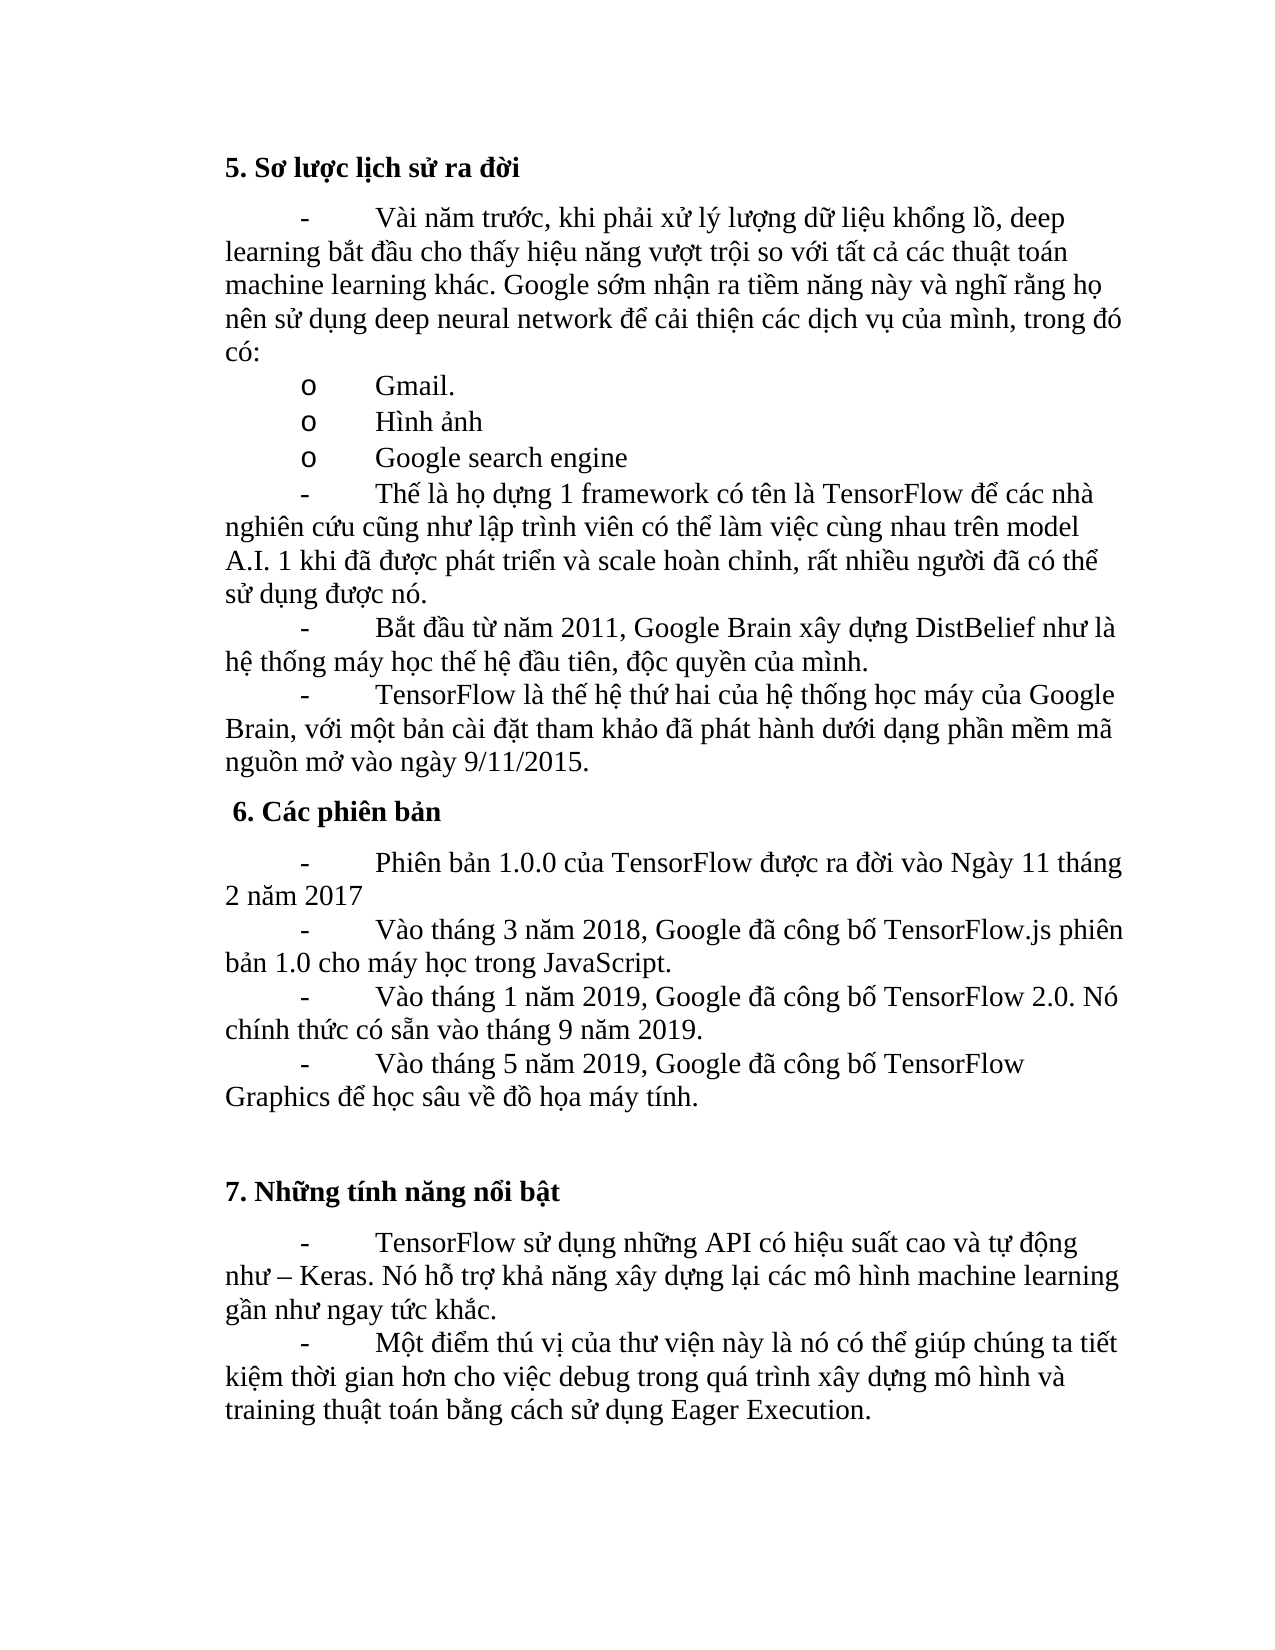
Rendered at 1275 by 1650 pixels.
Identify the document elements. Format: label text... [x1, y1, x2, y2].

list TensorFlow sử dụng những API có hiệu suất cao và tự động như – Keras. Nó hỗ trợ khả năng xây dựng lại các mô hình machine learning gần như ngay tức khắc. [225, 1225, 1125, 1325]
list Vài năm trước, khi phải xử lý lượng dữ liệu khổng lồ, deep learning bắt đầu cho thấy hiệu năng vượt trội so với tất cả các thuật toán machine learning khác. Google sớm nhận ra tiềm năng này và nghĩ rằng họ nên sử dụng deep neural network để cải thiện các dịch vụ của mình, trong đó có: [225, 200, 1125, 368]
list Gmail. [225, 368, 1125, 404]
list Phiên bản 1.0.0 của TensorFlow được ra đời vào Ngày 11 tháng 2 năm 2017 [225, 845, 1125, 912]
list TensorFlow là thế hệ thứ hai của hệ thống học máy của Google Brain, với một bản cài đặt tham khảo đã phát hành dưới dạng phần mềm mã nguồn mở vào ngày 9/11/2015. [225, 677, 1125, 778]
list Một điểm thú vị của thư viện này là nó có thể giúp chúng ta tiết kiệm thời gian hơn cho việc debug trong quá trình xây dựng mô hình và training thuật toán bằng cách sử dụng Eager Execution. [225, 1325, 1125, 1426]
text 7. Những tính năng nổi bật [150, 1174, 1125, 1208]
list Google search engine [225, 440, 1125, 476]
list Vào tháng 3 năm 2018, Google đã công bố TensorFlow.js phiên bản 1.0 cho máy học trong JavaScript. [225, 912, 1125, 979]
text 5. Sơ lược lịch sử ra đời [150, 150, 1125, 183]
text 6. Các phiên bản [150, 794, 1125, 828]
list Vào tháng 1 năm 2019, Google đã công bố TensorFlow 2.0. Nó chính thức có sẵn vào tháng 9 năm 2019. [225, 979, 1125, 1046]
list Bắt đầu từ năm 2011, Google Brain xây dựng DistBelief như là hệ thống máy học thế hệ đầu tiên, độc quyền của mình. [225, 610, 1125, 677]
list Vào tháng 5 năm 2019, Google đã công bố TensorFlow Graphics để học sâu về đồ họa máy tính. [225, 1046, 1125, 1113]
list Hình ảnh [225, 404, 1125, 440]
list Thế là họ dựng 1 framework có tên là TensorFlow để các nhà nghiên cứu cũng như lập trình viên có thể làm việc cùng nhau trên model A.I. 1 khi đã được phát triển và scale hoàn chỉnh, rất nhiều người đã có thể sử dụng được nó. [225, 476, 1125, 610]
